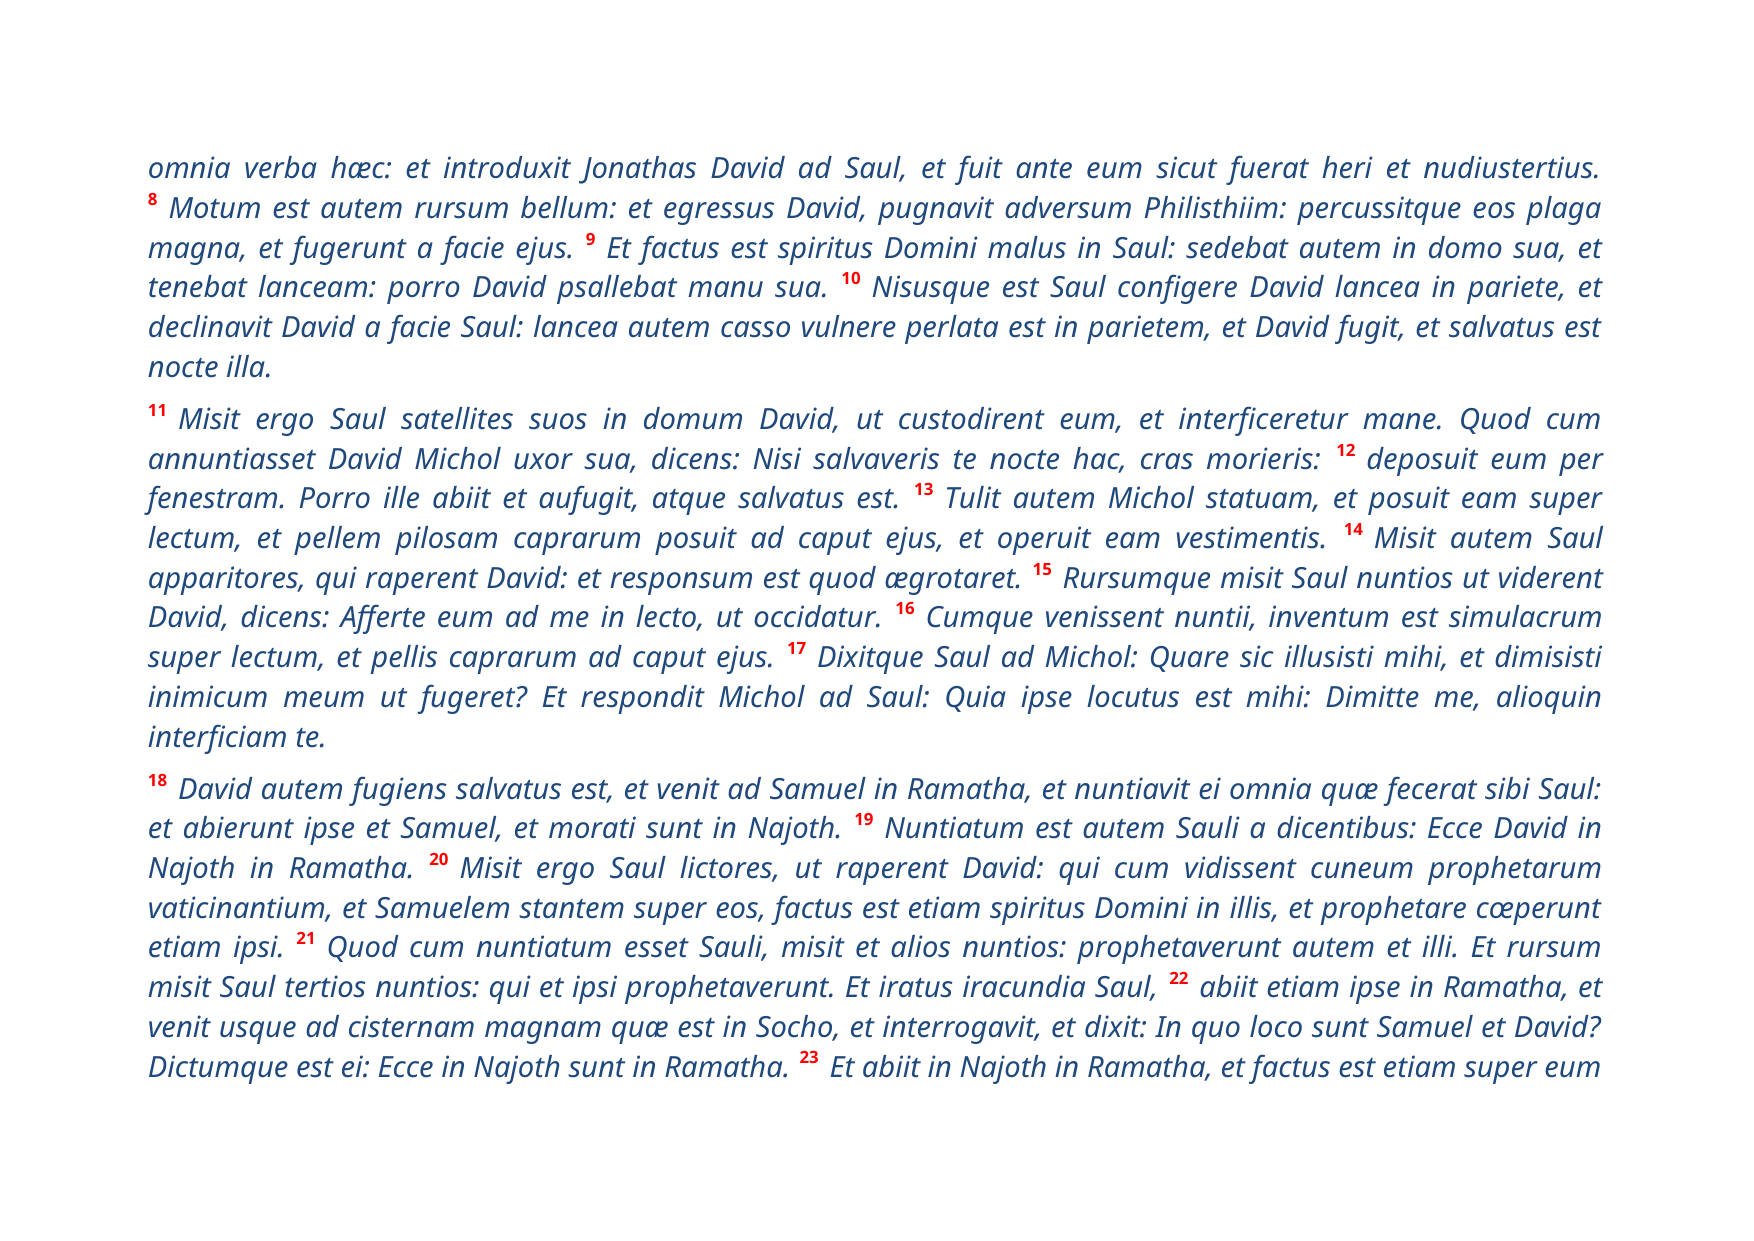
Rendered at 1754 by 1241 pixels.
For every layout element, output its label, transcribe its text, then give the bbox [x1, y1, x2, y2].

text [148, 768, 1606, 1086]
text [148, 148, 1606, 386]
text 11 Misit ergo Saul satellites suos in domum David, ut custodirent eum, et interficeretur mane. Quod cum annuntiasset David Michol uxor sua, dicens: Nisi salvaveris te nocte hac, cras morieris: 12 deposuit eum per fenestram. Porro ille abiit et aufugit, atque salvatus est. 13 Tulit autem Michol statuam, et posuit eam super lectum, et pellem pilosam caprarum posuit ad caput ejus, et operuit eam vestimentis. 14 Misit autem Saul apparitores, qui raperent David: et responsum est quod ægrotaret. 15 Rursumque misit Saul nuntios ut viderent David, dicens: Afferte eum ad me in lecto, ut occidatur. 16 Cumque venissent nuntii, inventum est simulacrum super lectum, et pellis caprarum ad caput ejus. 17 Dixitque Saul ad Michol: Quare sic illusisti mihi, et dimisisti inimicum meum ut fugeret? Et respondit Michol ad Saul: Quia ipse locutus est mihi: Dimitte me, alioquin interficiam te. [148, 398, 1606, 756]
